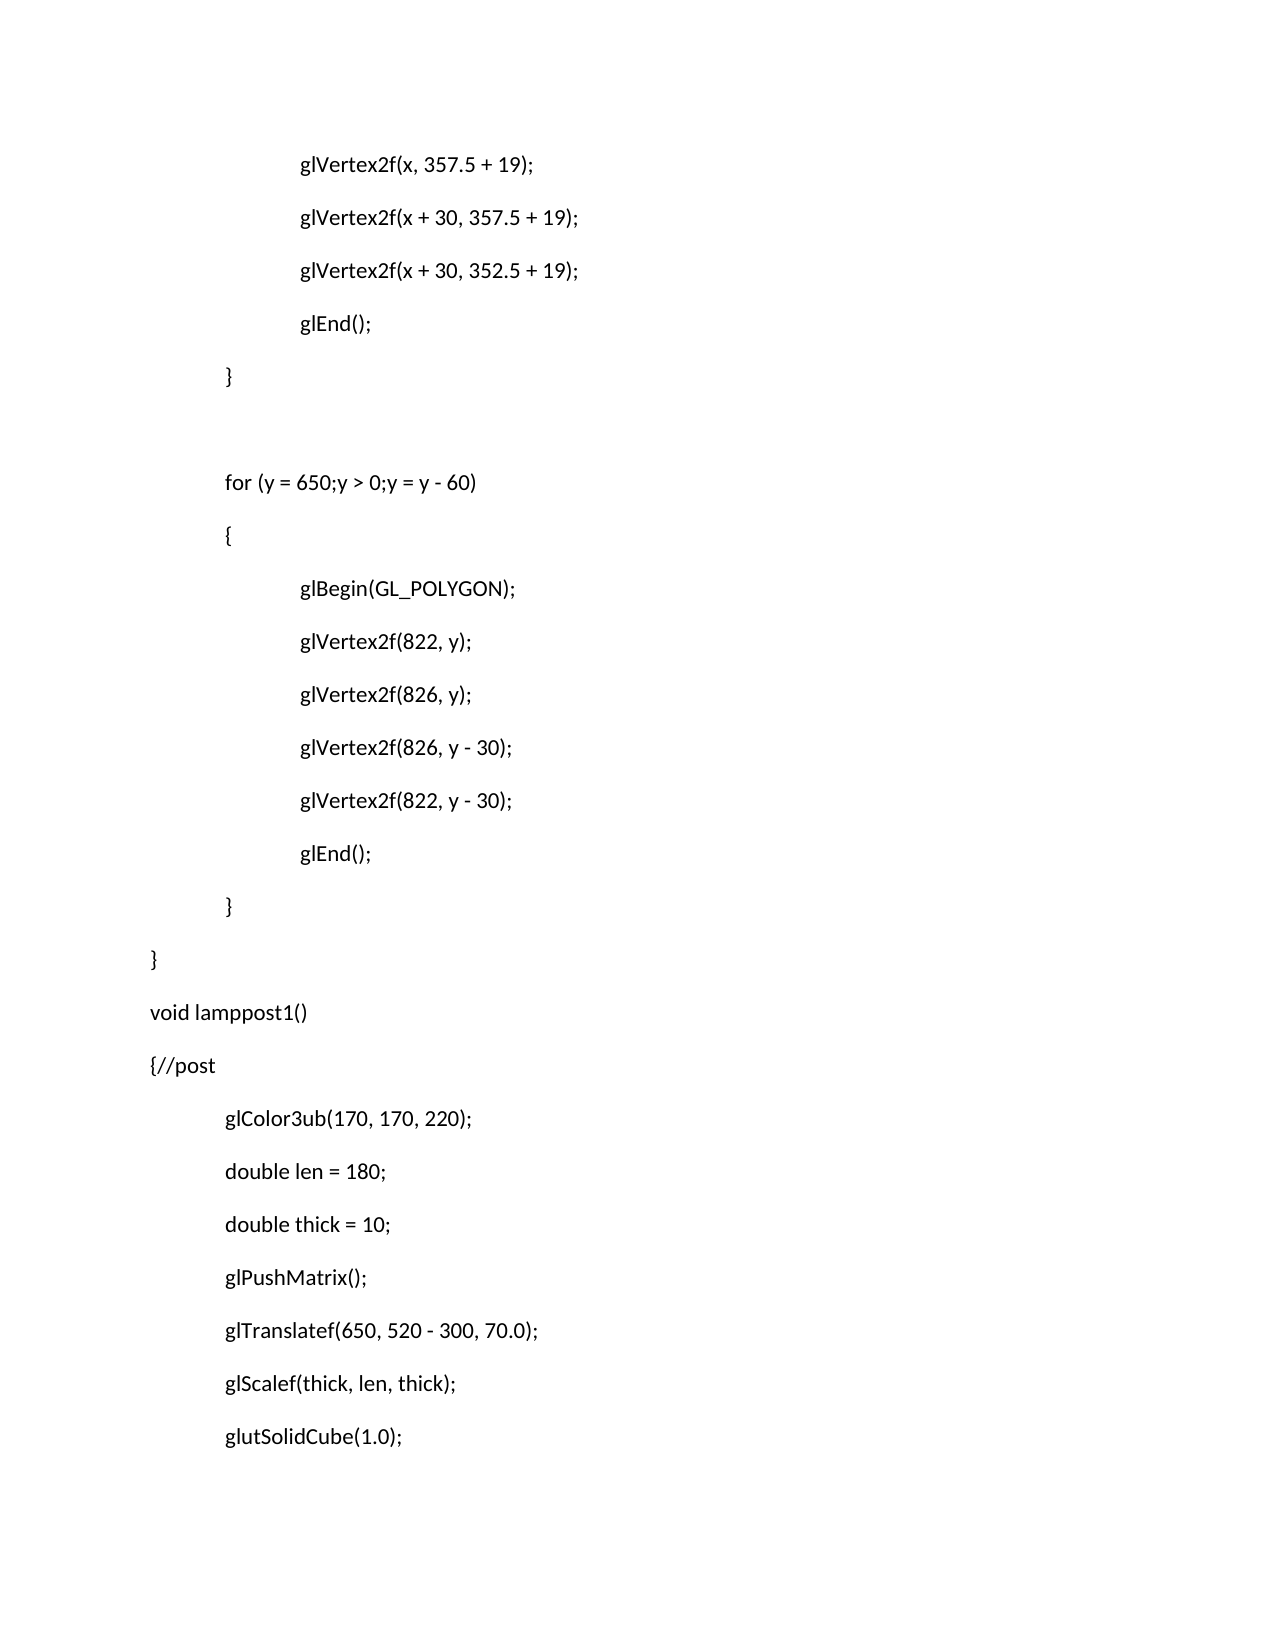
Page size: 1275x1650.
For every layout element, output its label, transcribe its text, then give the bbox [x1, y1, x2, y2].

text glutSolidCube(1.0); [150, 1422, 1125, 1451]
text double thick = 10; [150, 1210, 1125, 1238]
text glVertex2f(826, y); [150, 680, 1125, 708]
text glEnd(); [150, 309, 1125, 337]
text glVertex2f(x + 30, 352.5 + 19); [150, 256, 1125, 284]
text glBegin(GL_POLYGON); [150, 574, 1125, 602]
text glPushMatrix(); [150, 1263, 1125, 1291]
text {//post [150, 1051, 1125, 1079]
text glVertex2f(822, y); [150, 627, 1125, 655]
text glVertex2f(x + 30, 357.5 + 19); [150, 203, 1125, 231]
text } [150, 892, 1125, 920]
text glVertex2f(x, 357.5 + 19); [150, 150, 1125, 178]
text glEnd(); [150, 839, 1125, 867]
text glTranslatef(650, 520 - 300, 70.0); [150, 1316, 1125, 1344]
text } [150, 945, 1125, 973]
text } [150, 362, 1125, 390]
text double len = 180; [150, 1157, 1125, 1185]
text glVertex2f(826, y - 30); [150, 733, 1125, 761]
text glColor3ub(170, 170, 220); [150, 1104, 1125, 1132]
text for (y = 650;y > 0;y = y - 60) [150, 468, 1125, 496]
text glScalef(thick, len, thick); [150, 1369, 1125, 1397]
text void lamppost1() [150, 998, 1125, 1026]
text glVertex2f(822, y - 30); [150, 786, 1125, 814]
text { [150, 521, 1125, 549]
